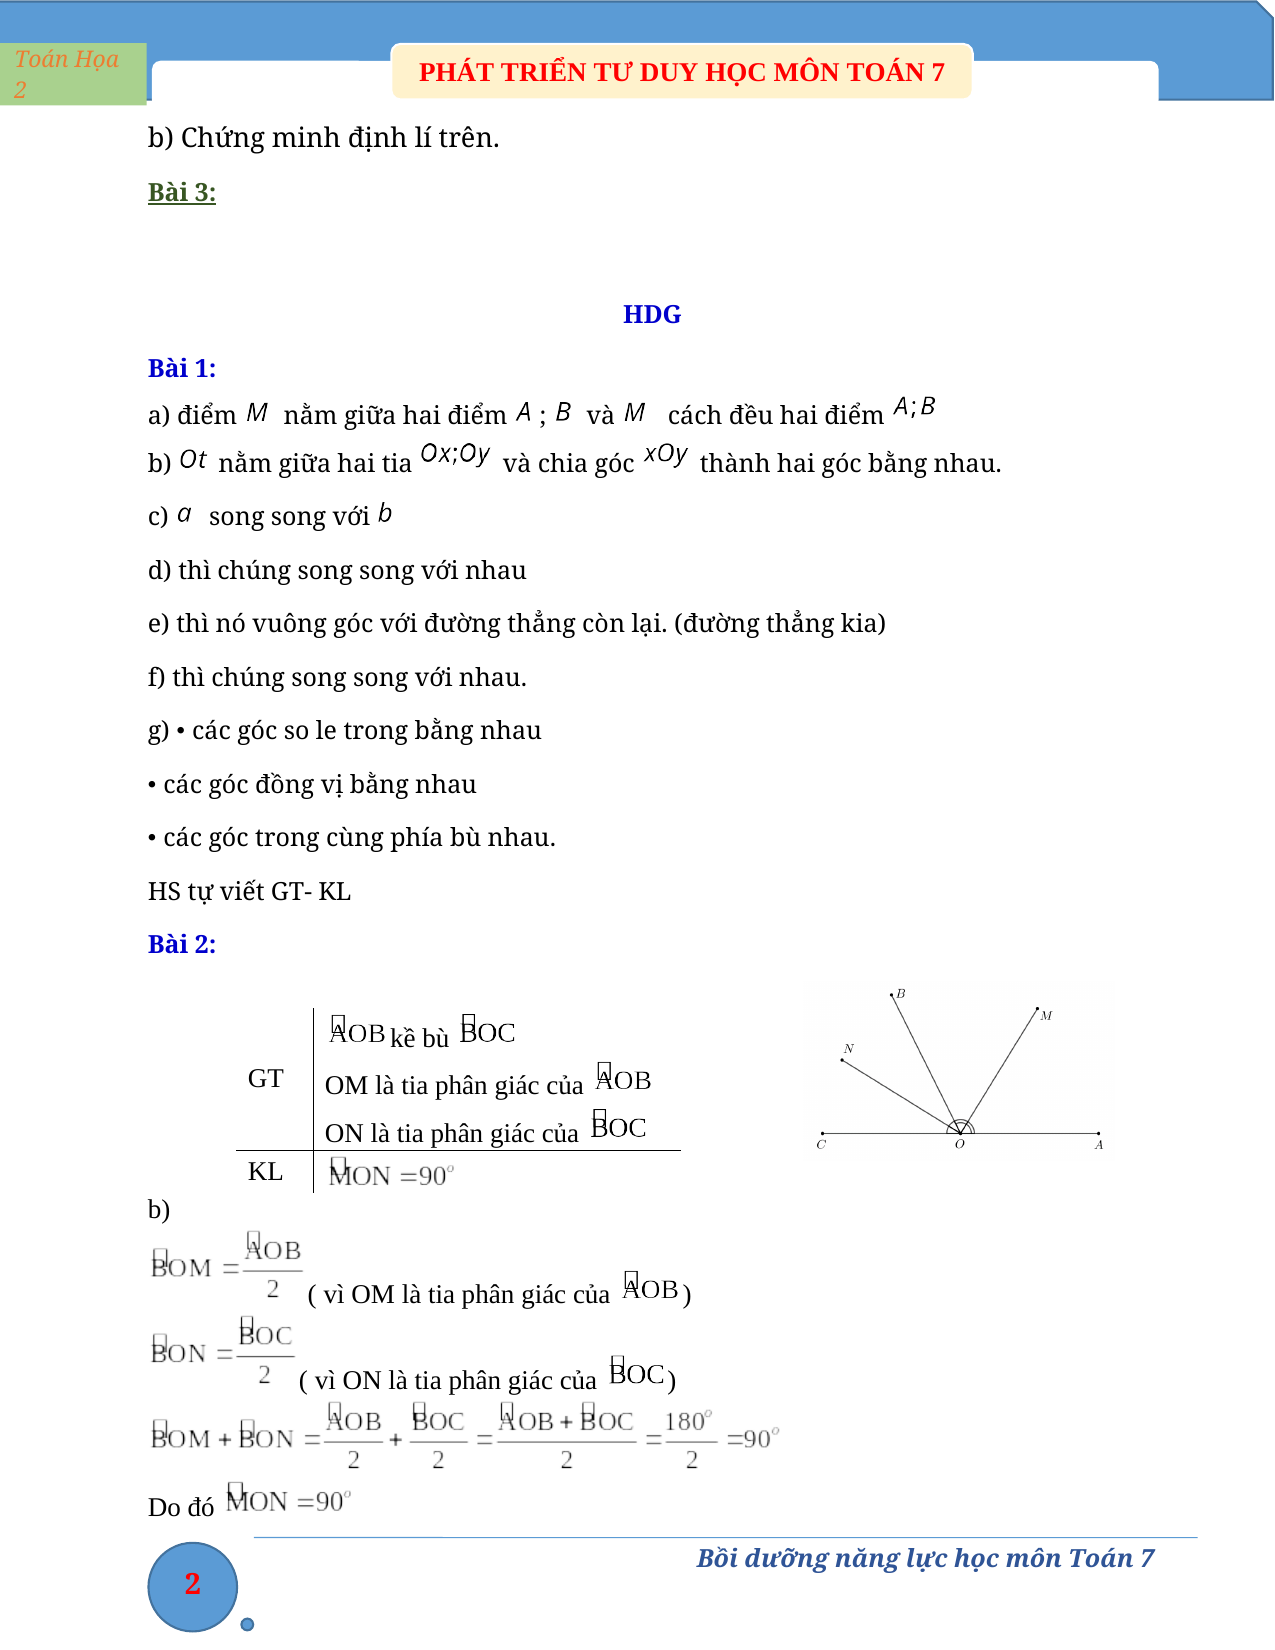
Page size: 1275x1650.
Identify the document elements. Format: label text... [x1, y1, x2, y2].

list a) điểm nằm giữa hai điểm ; và cách đều hai điểm [148, 391, 1157, 432]
table_cell KL [236, 1151, 313, 1193]
text Bài 3: [148, 174, 1157, 209]
text f) thì chúng song song với nhau. [148, 659, 1157, 693]
text HS tự viết GT- KL [148, 873, 1157, 907]
text e) thì nó vuông góc với đường thẳng còn lại. (đường thẳng kia) [148, 606, 1157, 640]
table_header GT [236, 1008, 313, 1150]
list Bài 2: [148, 927, 1157, 961]
text g) các góc so le trong bằng nhau [148, 713, 1157, 747]
text c) song song với [148, 499, 1157, 533]
text Do đó [148, 1477, 1157, 1522]
text d) thì chúng song song với nhau [148, 552, 1157, 587]
text HDG [148, 297, 1157, 331]
picture [803, 981, 1115, 1161]
table_cell [314, 1151, 681, 1193]
text ( vì ON là tia phân giác của ) [148, 1312, 1157, 1395]
text b) Chứng minh định lí trên. [148, 118, 1157, 155]
list Bài 1: [148, 351, 1157, 384]
table_header kề bù OM là tia phân giác của ON là tia phân giác của [314, 1008, 681, 1150]
text b) nằm giữa hai tia và chia góc thành hai góc bằng nhau. [148, 439, 1157, 479]
text các góc đồng vị bằng nhau [148, 766, 1157, 800]
text ( vì OM là tia phân giác của ) [148, 1227, 1157, 1309]
text b) [148, 1193, 1157, 1224]
text các góc trong cùng phía bù nhau. [148, 820, 1157, 854]
